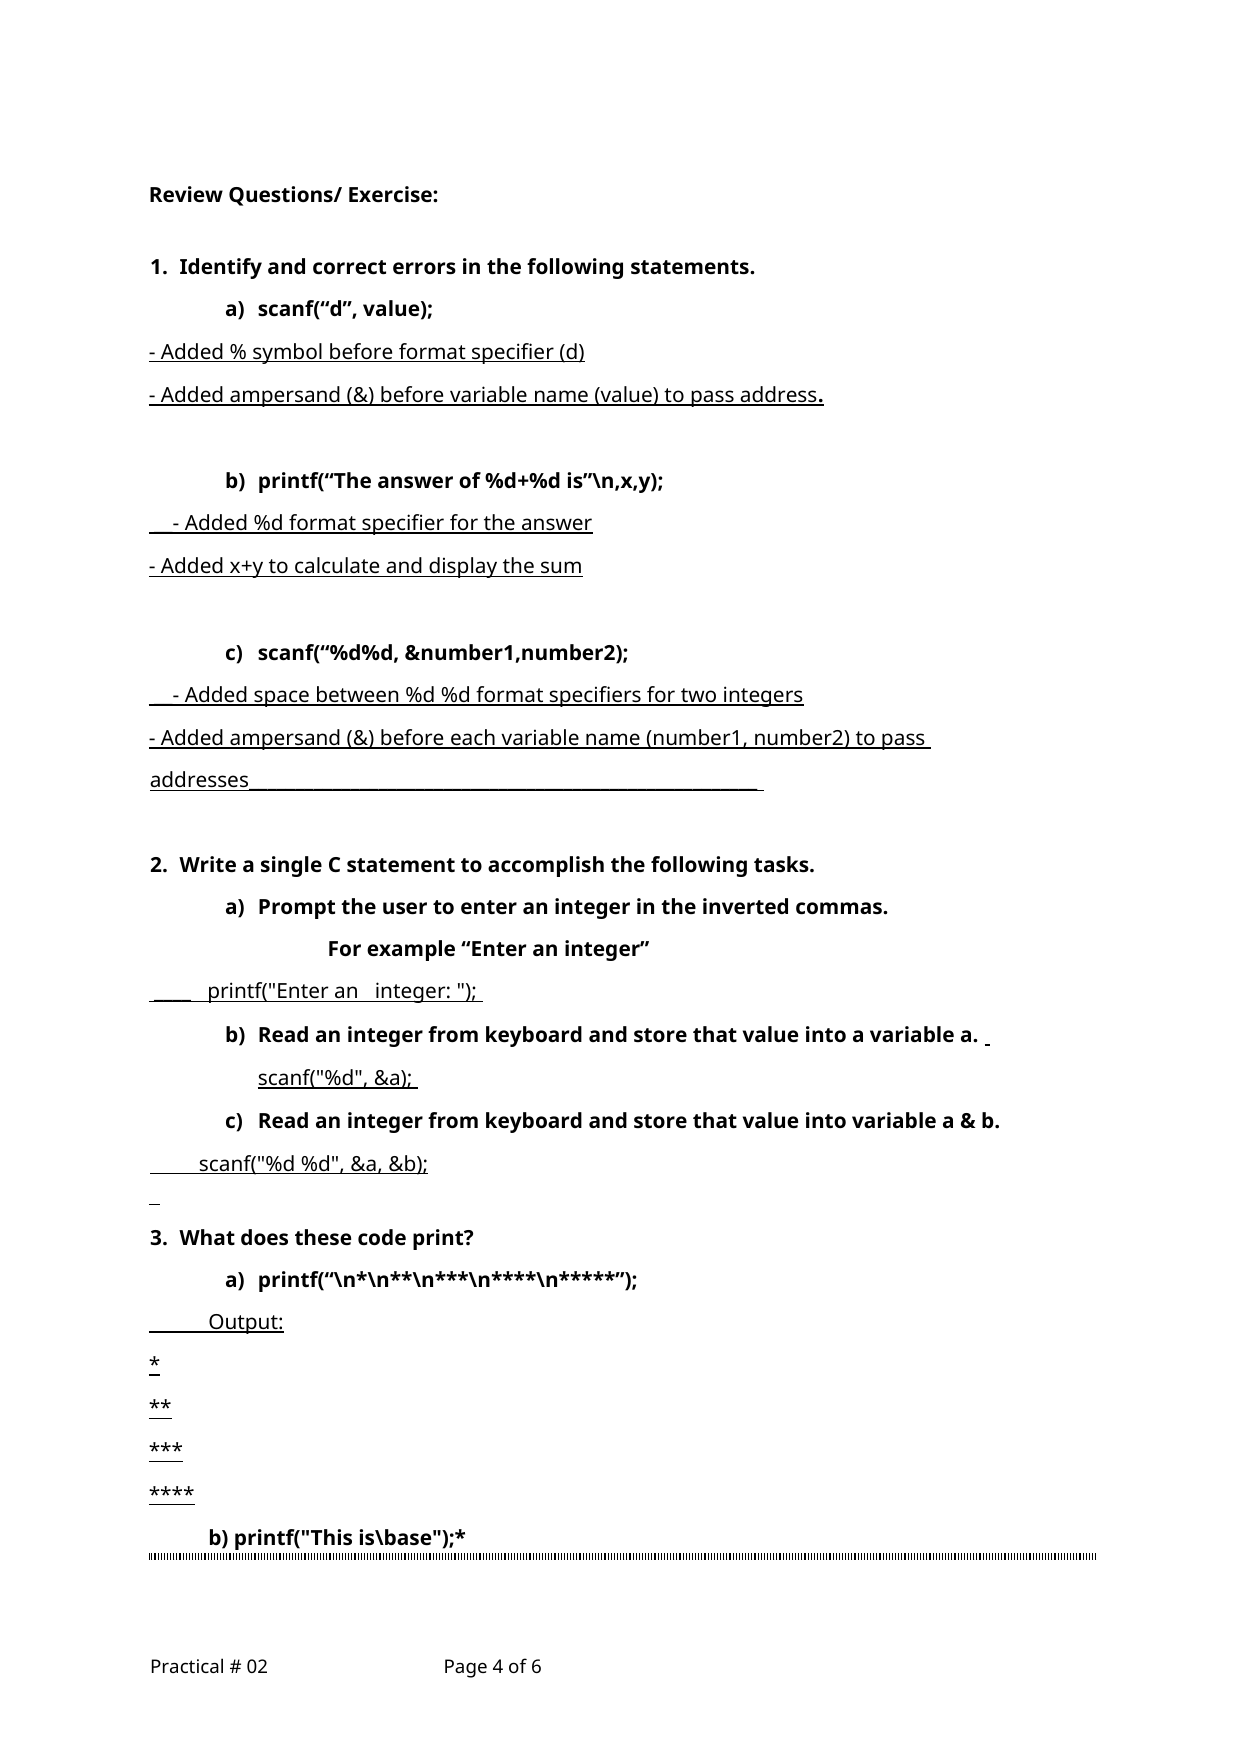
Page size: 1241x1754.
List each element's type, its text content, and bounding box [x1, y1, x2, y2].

list Read an integer from keyboard and store that value into variable a & b. [225, 1106, 1096, 1135]
text **** [148, 1480, 1096, 1508]
text b) printf("This is\base");* [148, 1523, 1096, 1560]
text For example “Enter an integer” [148, 934, 1096, 963]
text *** [148, 1437, 1096, 1465]
text - Added x+y to calculate and display the sum [148, 551, 1096, 580]
list printf(“The answer of %d+%d is”\n,x,y); [225, 466, 1096, 494]
list printf(“\n*\n**\n***\n****\n*****”); [225, 1265, 1096, 1293]
text __- Added space between %d %d format specifiers for two integers [148, 680, 1096, 708]
text - Added ampersand (&) before variable name (value) to pass address. [148, 380, 1096, 408]
text ____ printf("Enter an integer: "); [148, 977, 1096, 1005]
text ** [148, 1393, 1096, 1422]
text __- Added %d format specifier for the answer [148, 508, 1096, 537]
text scanf("%d %d", &a, &b); [150, 1149, 1096, 1177]
text Review Questions/ Exercise: [148, 180, 1096, 209]
list scanf(“d”, value); [225, 294, 1096, 323]
text - Added % symbol before format specifier (d) [148, 337, 1096, 365]
list Prompt the user to enter an integer in the inverted commas. [225, 892, 1096, 921]
text * [148, 1350, 1096, 1379]
list Write a single C statement to accomplish the following tasks. [150, 850, 1096, 878]
list Identify and correct errors in the following statements. [150, 252, 1096, 281]
text Output: [148, 1307, 1096, 1336]
list Read an integer from keyboard and store that value into a variable a. scanf("%d", &a); [225, 1020, 1096, 1091]
text - Added ampersand (&) before each variable name (number1, number2) to pass addresses_______________________________________________________ [148, 723, 1096, 794]
list scanf(“%d%d, &number1,number2); [225, 638, 1096, 666]
list What does these code print? [150, 1223, 1096, 1251]
